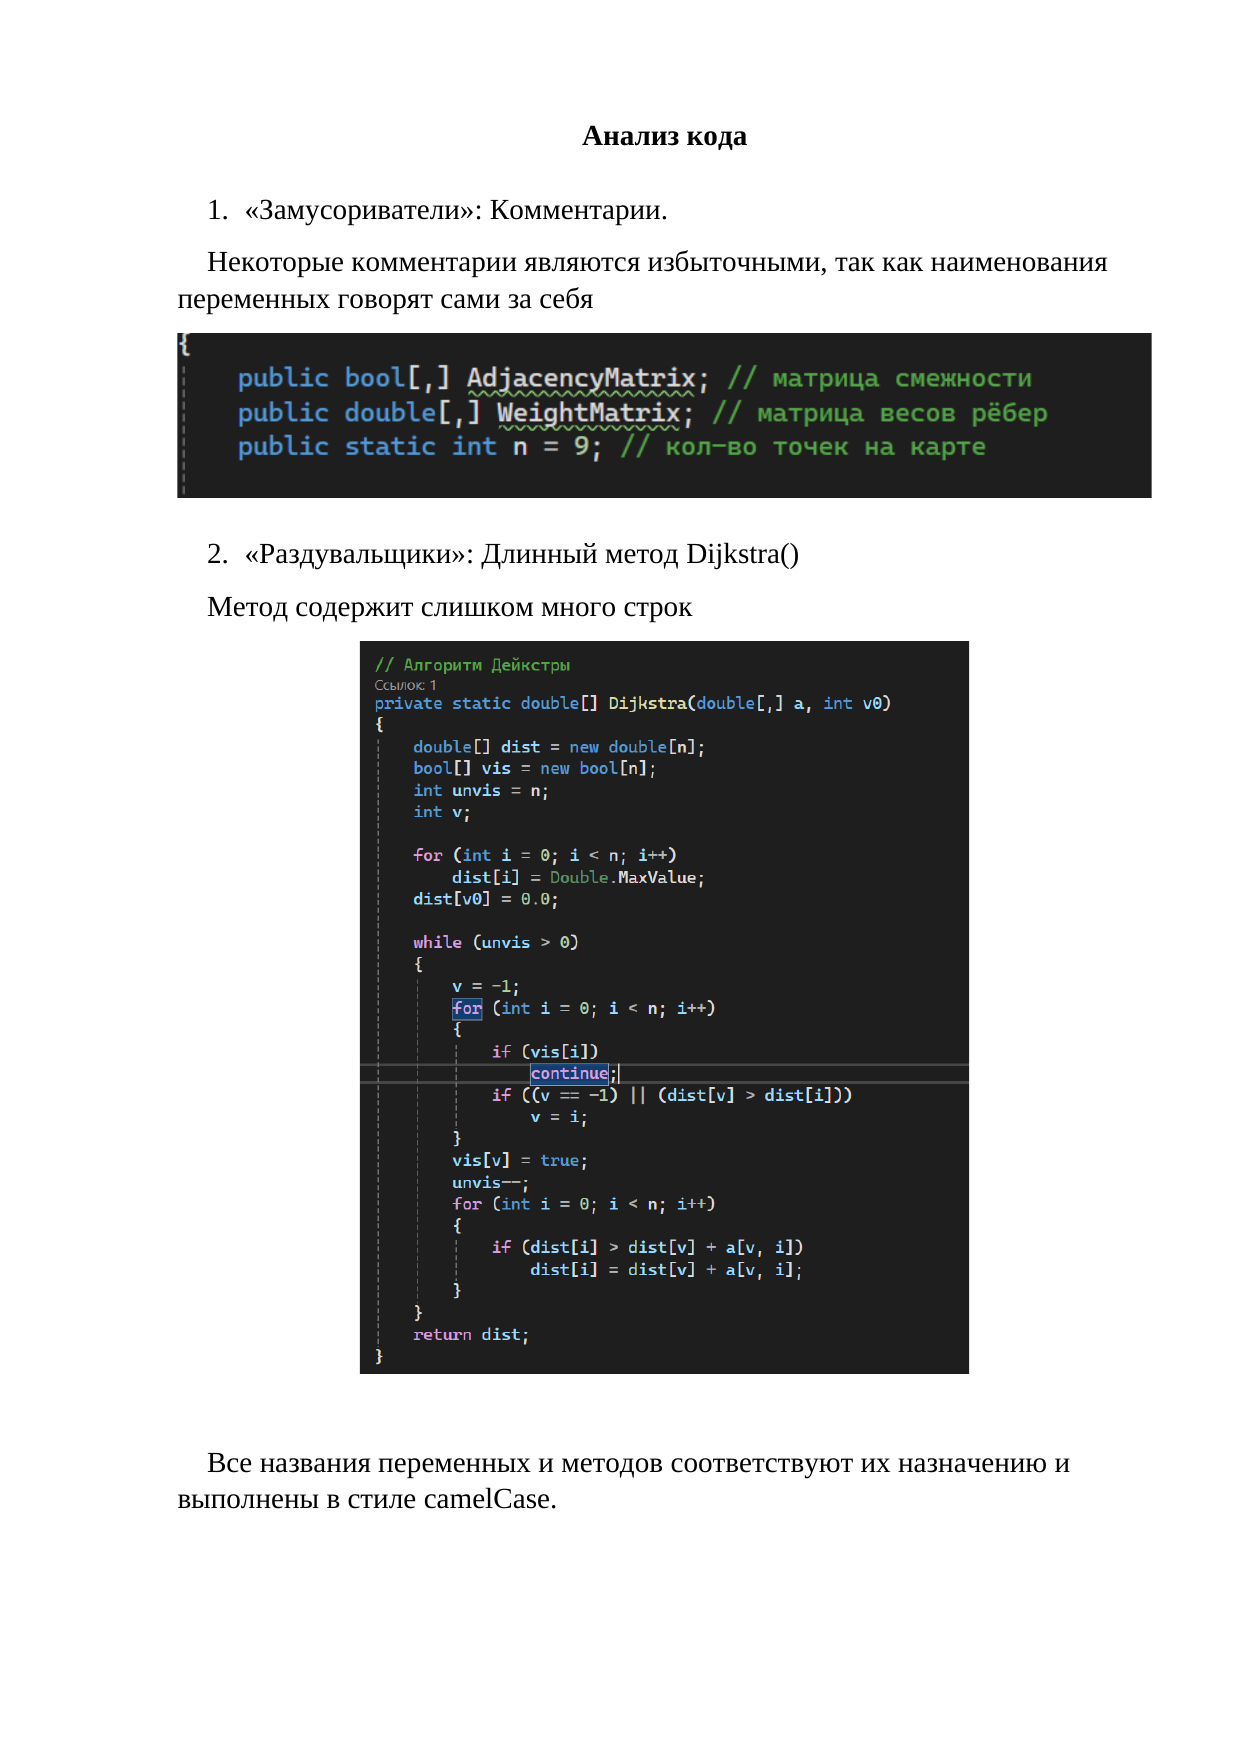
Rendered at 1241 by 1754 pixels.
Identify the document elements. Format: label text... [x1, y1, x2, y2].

text Метод содержит слишком много строк [207, 589, 1152, 623]
text Все названия переменных и методов соответствуют их назначению и выполнены в стиле camelCase. [177, 1445, 1152, 1514]
picture [177, 333, 1152, 498]
picture [359, 641, 970, 1374]
text Анализ кода [177, 118, 1152, 152]
list «Замусориватели»: Комментарии. [207, 192, 1152, 225]
text Некоторые комментарии являются избыточными, так как наименования переменных говорят сами за себя [177, 244, 1152, 314]
list «Раздувальщики»: Длинный метод Dijkstra() [207, 536, 1152, 570]
